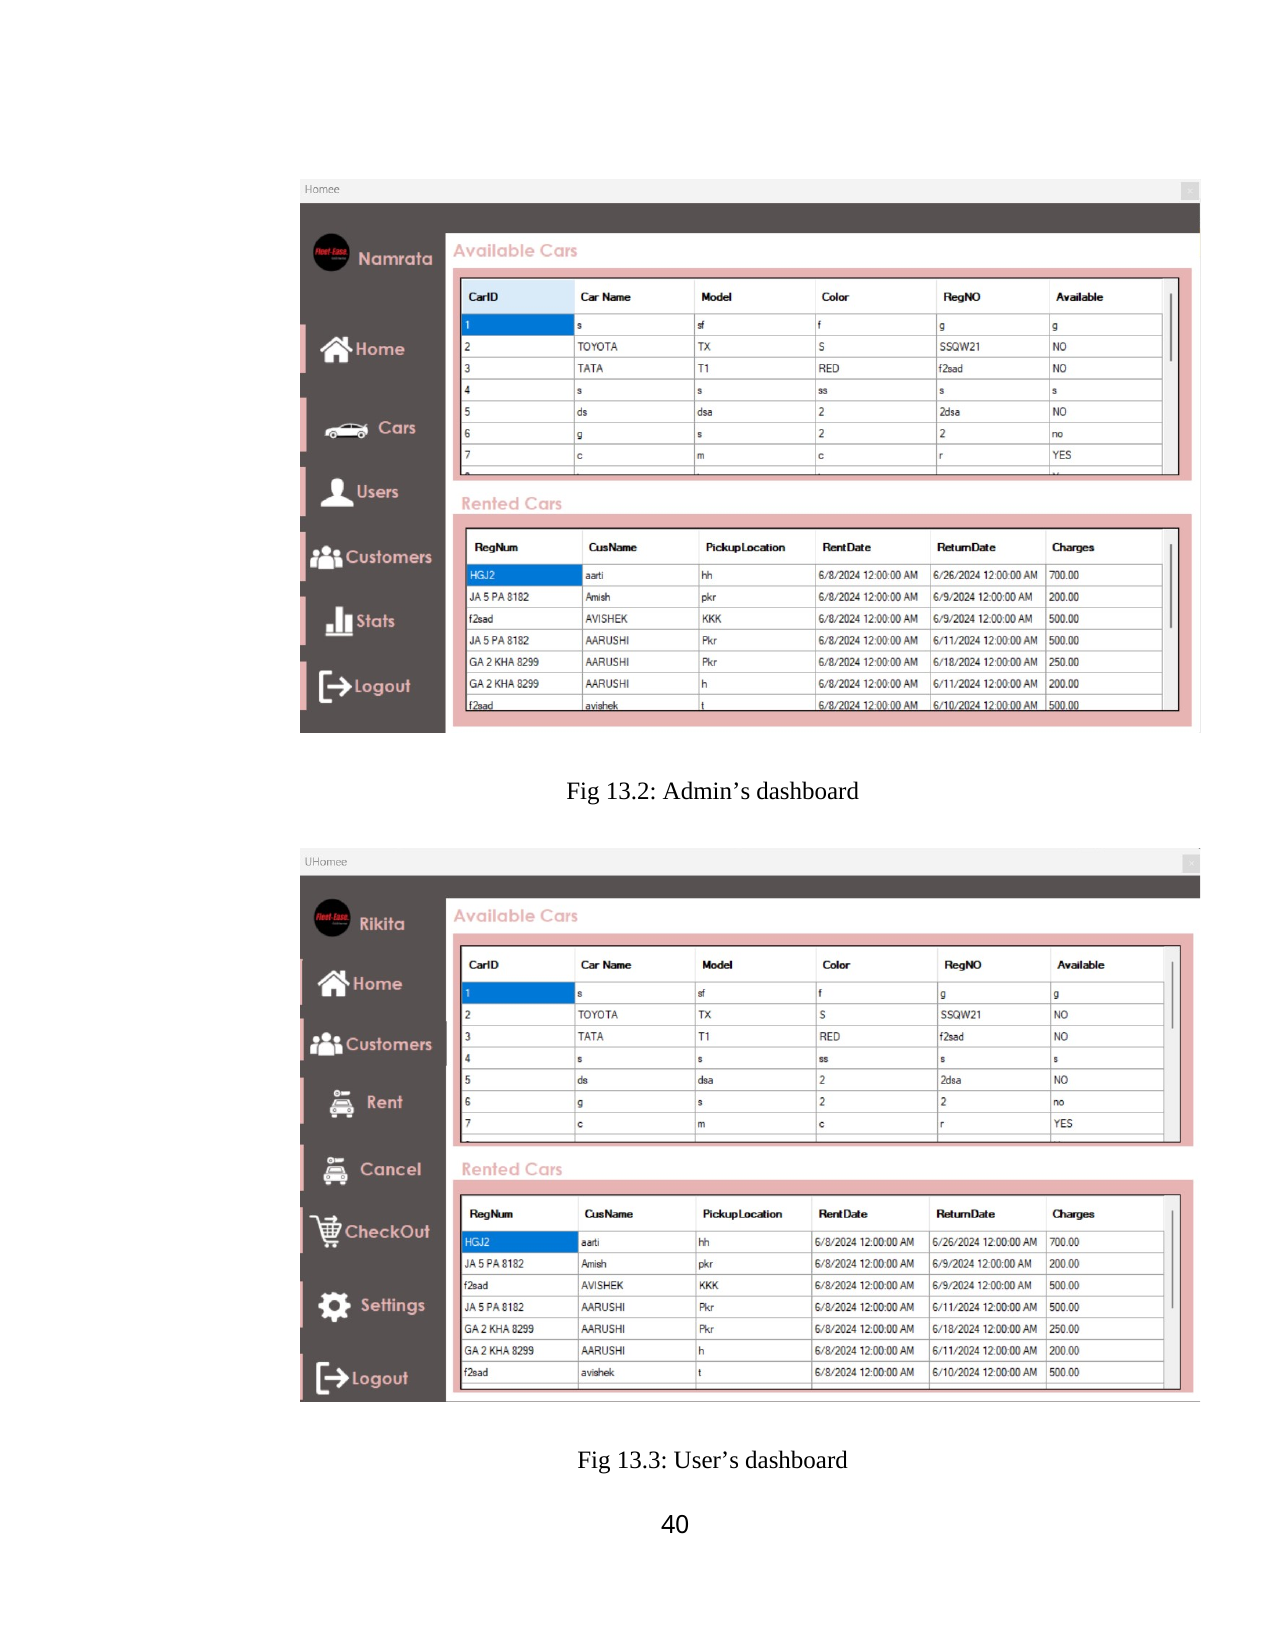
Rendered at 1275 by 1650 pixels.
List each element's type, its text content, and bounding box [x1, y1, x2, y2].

text Fig 13.3: User’s dashboard [300, 1446, 1125, 1474]
picture [300, 179, 1200, 733]
picture [300, 848, 1200, 1402]
text Fig 13.2: Admin’s dashboard [300, 776, 1125, 804]
